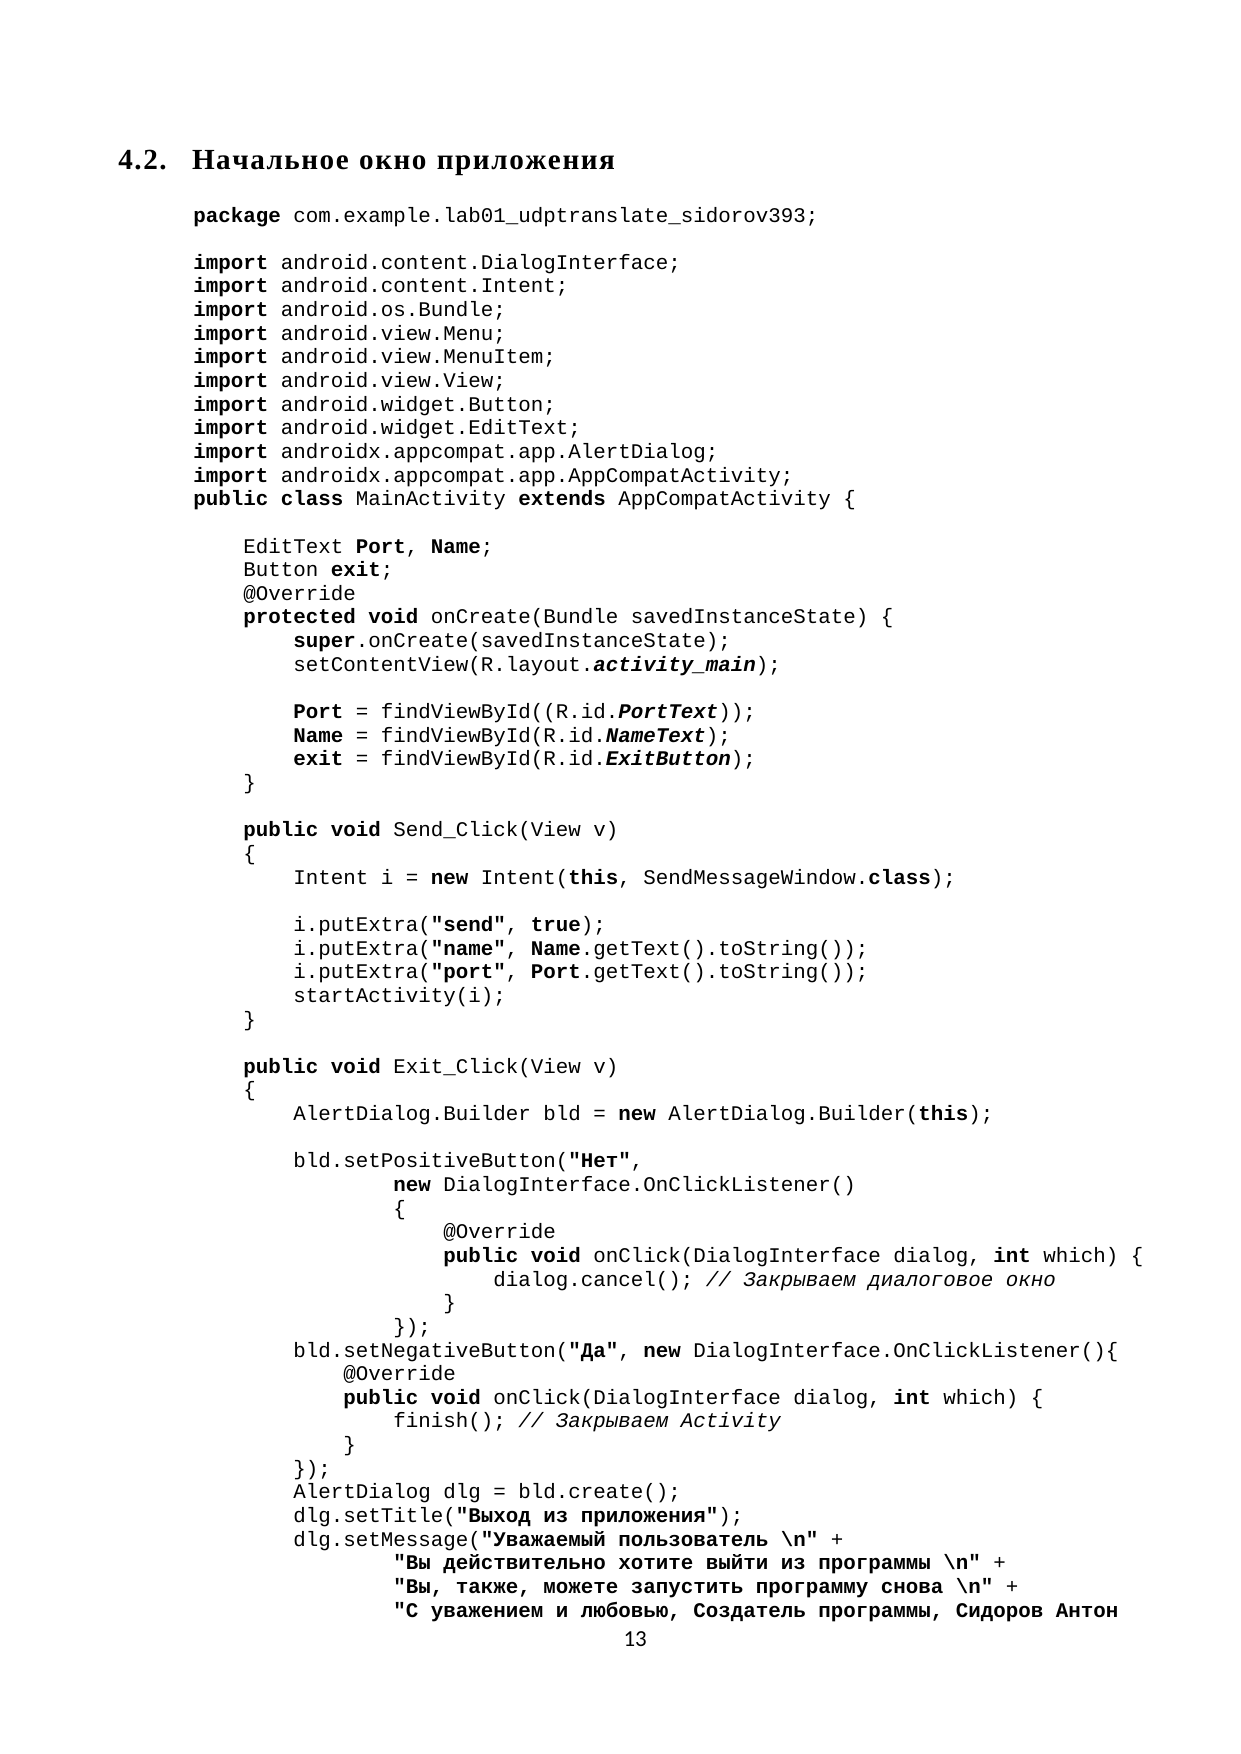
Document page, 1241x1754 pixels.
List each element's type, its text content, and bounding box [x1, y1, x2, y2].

subtitle Начальное окно приложения [118, 142, 1152, 175]
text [193, 204, 1152, 1623]
